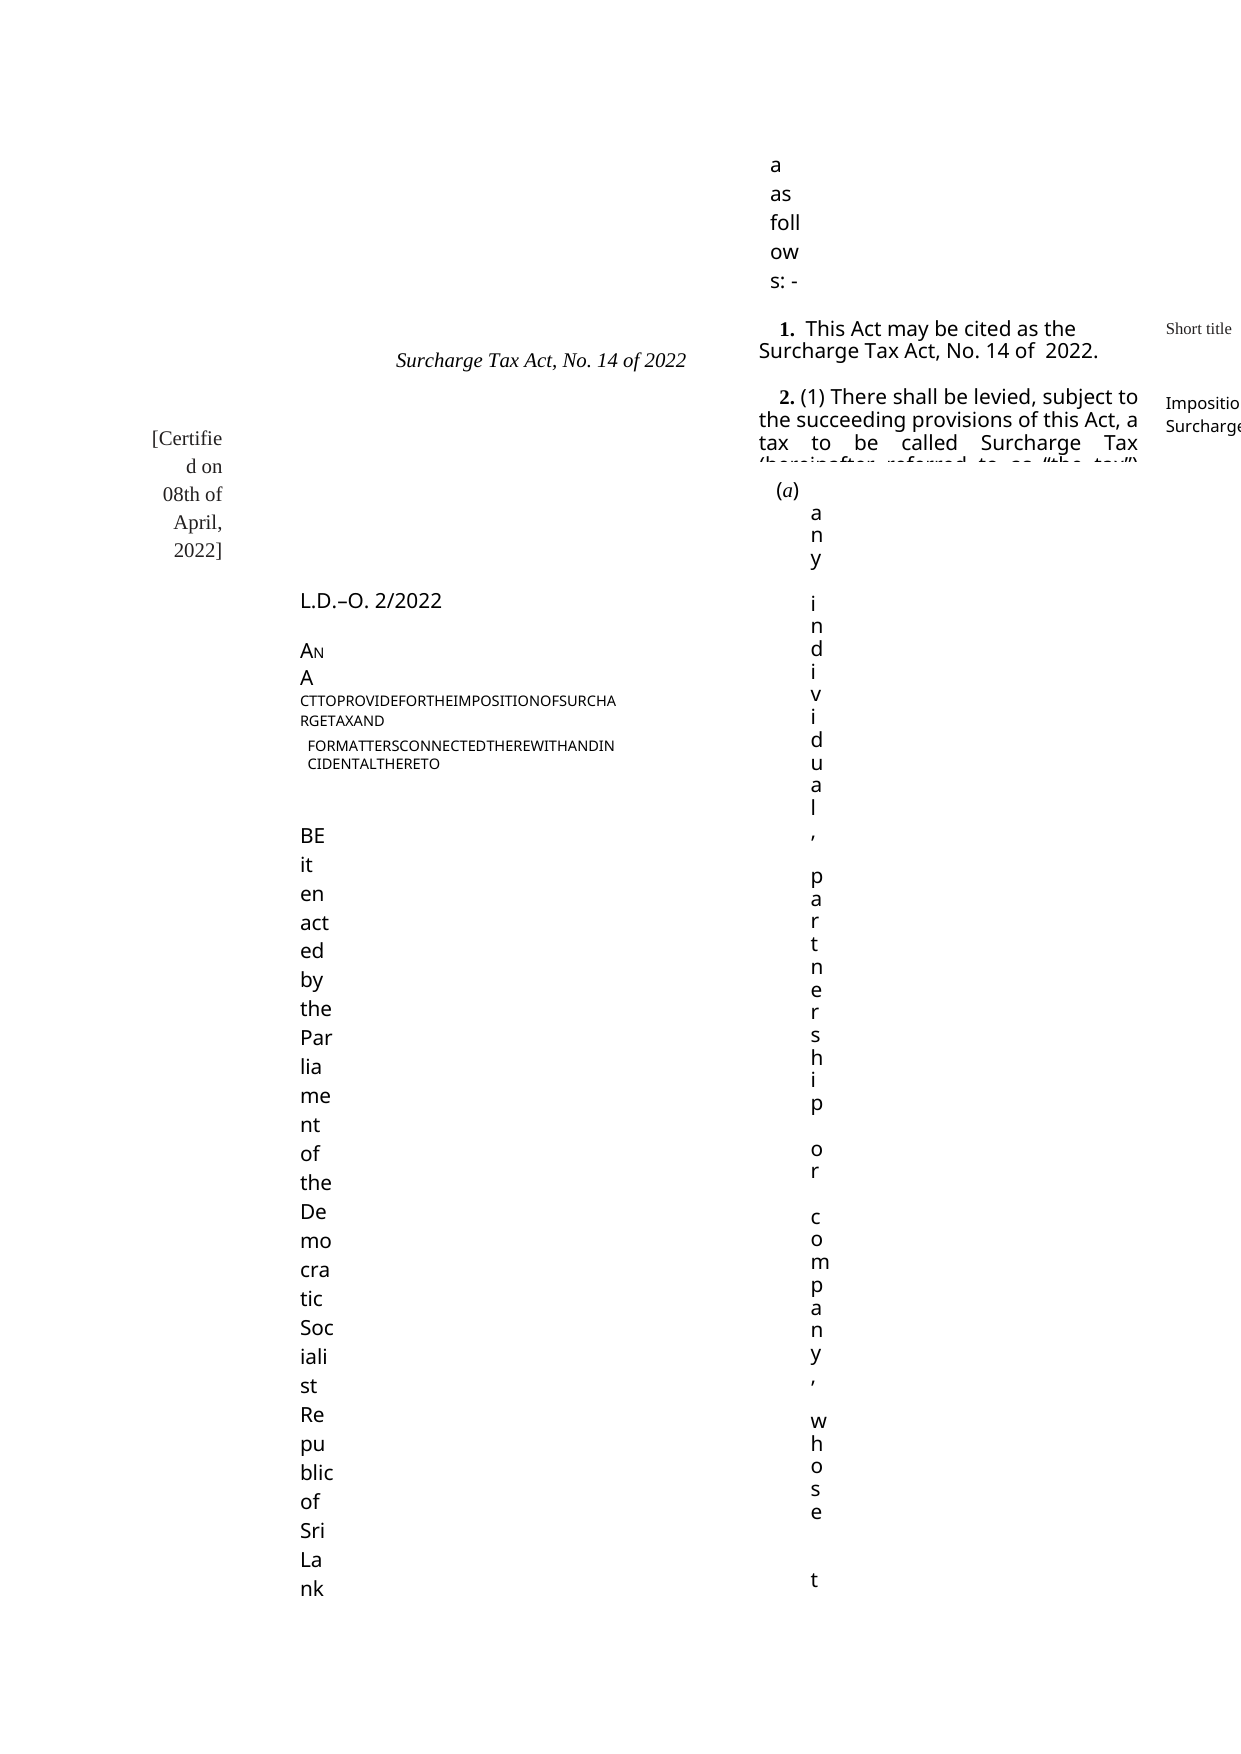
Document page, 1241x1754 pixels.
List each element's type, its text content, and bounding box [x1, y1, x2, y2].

text FORMATTERSCONNECTEDTHEREWITHANDINCIDENTALTHERETO [307, 736, 620, 774]
text L.D.–O. 2/2022 [300, 586, 620, 614]
text BE it enacted by the Parliament of the Democratic Socialist Republic of Sri Lanka as follows: - [300, 821, 335, 1602]
text AN ACTTOPROVIDEFORTHEIMPOSITIONOFSURCHARGETAXAND [300, 636, 620, 730]
text [Certified on 08th of April, 2022] [150, 423, 222, 563]
table_header Short title Imposition of Surcharge Tax [1151, 311, 1240, 461]
table_header Surcharge Tax Act, No. 14 of 2022 [264, 345, 620, 379]
table_header 1. This Act may be cited as the Surcharge Tax Act, No. 14 of 2022. 2. (1) There shall be levied, subject to the succeeding provisions of this Act, a tax to be called Surcharge Tax (hereinafter referred to as “the tax”) from – [682, 311, 1151, 461]
